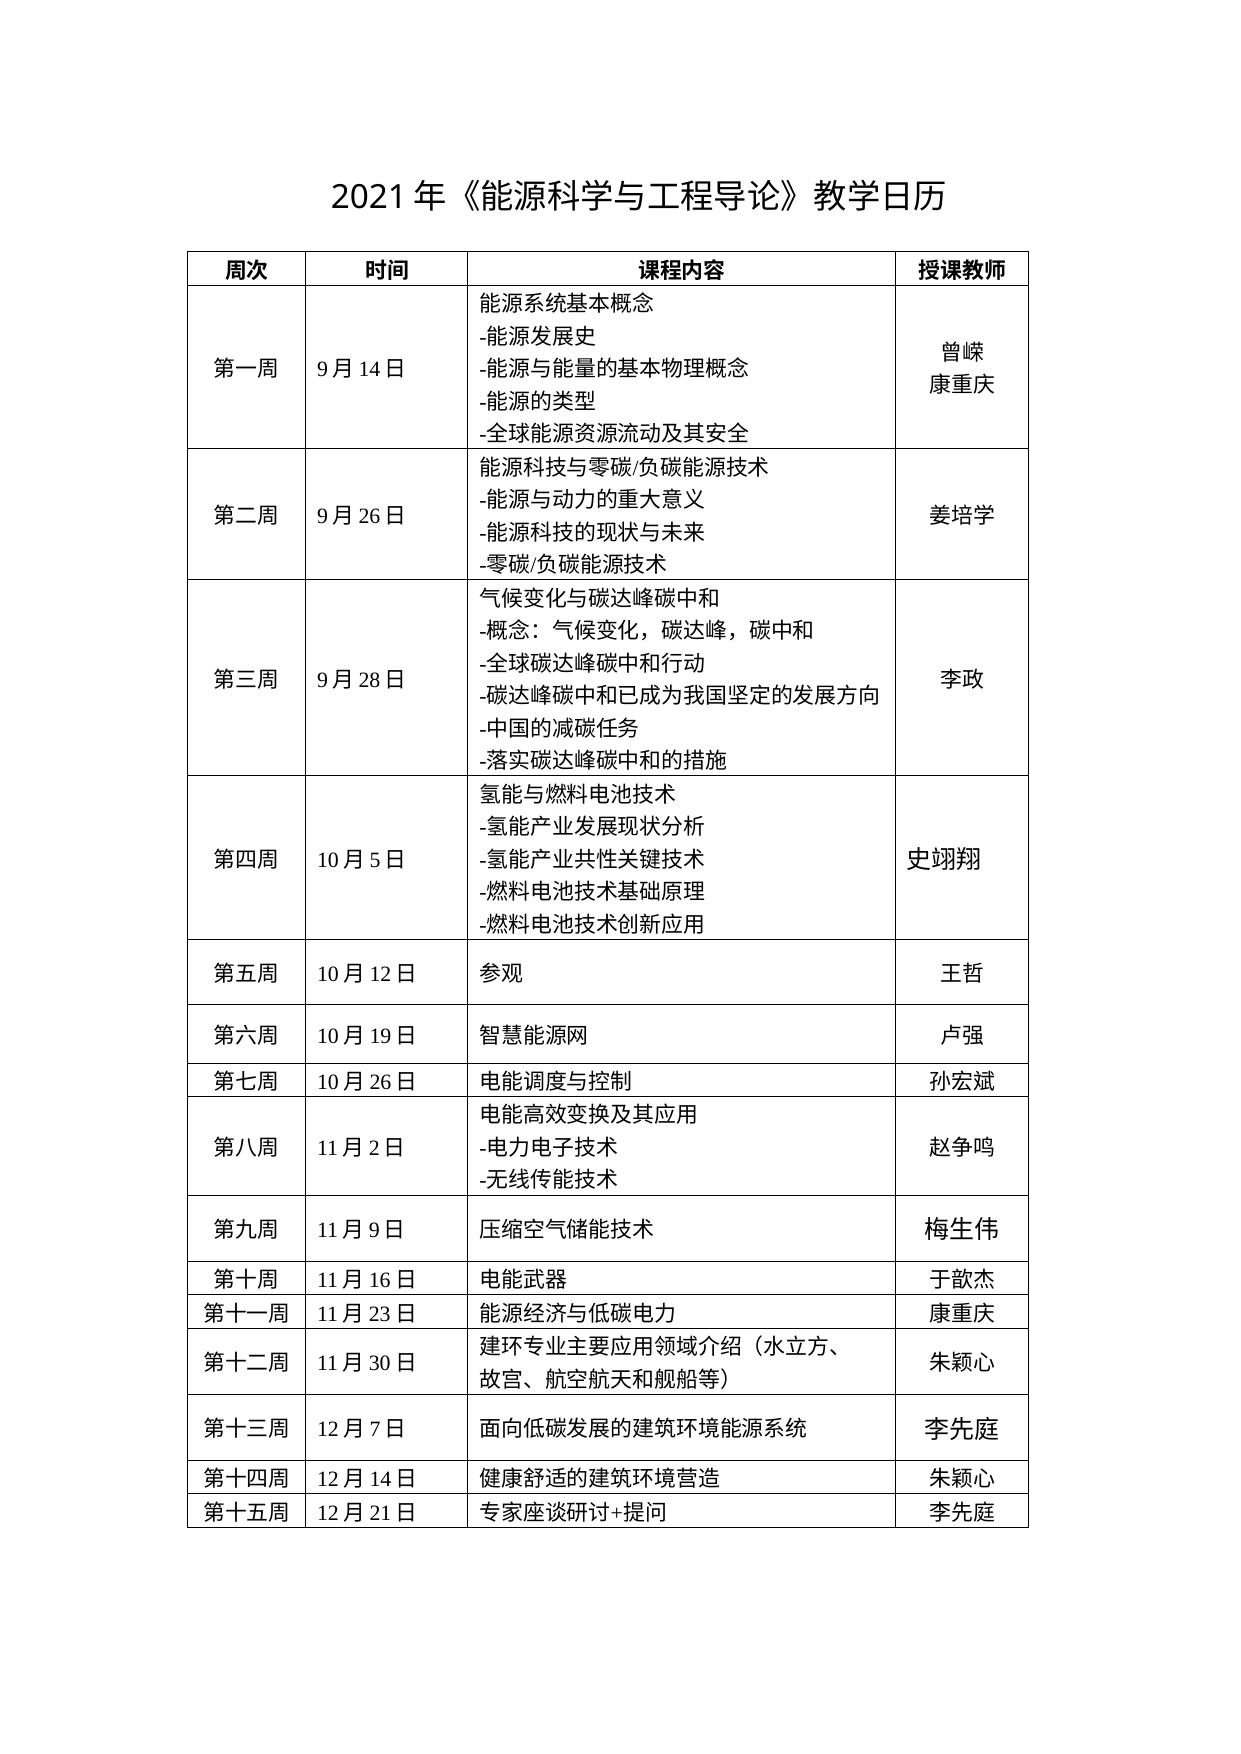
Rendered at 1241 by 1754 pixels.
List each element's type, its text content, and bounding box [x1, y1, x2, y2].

table_cell 康重庆 [896, 1295, 1028, 1328]
table_cell 电能调度与控制 [468, 1064, 895, 1096]
table_cell 第四周 [188, 776, 305, 939]
text 2021年《能源科学与工程导论》教学日历 [187, 162, 1053, 227]
table_cell 10月19日 [306, 1005, 467, 1062]
table_cell 第九周 [188, 1196, 305, 1261]
table_cell 卢强 [896, 1005, 1028, 1062]
table_cell 第十周 [188, 1262, 305, 1294]
table_cell 电能武器 [468, 1262, 895, 1294]
table_cell 能源经济与低碳电力 [468, 1295, 895, 1328]
table_header 周次 [188, 252, 305, 285]
table_cell 李政 [896, 580, 1028, 775]
table_cell 第五周 [188, 940, 305, 1004]
table_cell 专家座谈研讨+提问 [468, 1494, 895, 1527]
table_cell 第八周 [188, 1097, 305, 1194]
table_cell 赵争鸣 [896, 1097, 1028, 1194]
table_cell 面向低碳发展的建筑环境能源系统 [468, 1395, 895, 1460]
table_cell 11月30日 [306, 1329, 467, 1394]
table_cell 11月9日 [306, 1196, 467, 1261]
table_cell 能源系统基本概念 -能源发展史 -能源与能量的基本物理概念 -能源的类型 -全球能源资源流动及其安全 [468, 286, 895, 448]
table_cell 12月7日 [306, 1395, 467, 1460]
table_cell 史翊翔 [896, 776, 1028, 939]
table_cell 参观 [468, 940, 895, 1004]
table_cell 9月28日 [306, 580, 467, 775]
table_cell 氢能与燃料电池技术 -氢能产业发展现状分析 -氢能产业共性关键技术 -燃料电池技术基础原理 -燃料电池技术创新应用 [468, 776, 895, 939]
table_cell 电能高效变换及其应用 -电力电子技术 -无线传能技术 [468, 1097, 895, 1194]
table_cell 智慧能源网 [468, 1005, 895, 1062]
table_cell 李先庭 [896, 1395, 1028, 1460]
table_cell 第六周 [188, 1005, 305, 1062]
table_cell 9月14日 [306, 286, 467, 448]
table_cell 朱颖心 [896, 1329, 1028, 1394]
table_cell 10月26日 [306, 1064, 467, 1096]
table_cell 11月16日 [306, 1262, 467, 1294]
table_cell 12月21日 [306, 1494, 467, 1527]
table_cell 压缩空气储能技术 [468, 1196, 895, 1261]
table_cell 健康舒适的建筑环境营造 [468, 1461, 895, 1493]
table_cell 第三周 [188, 580, 305, 775]
table_cell 梅生伟 [896, 1196, 1028, 1261]
table_cell 建环专业主要应用领域介绍（水立方、 故宫、航空航天和舰船等） [468, 1329, 895, 1394]
table_cell 第七周 [188, 1064, 305, 1096]
table_cell 孙宏斌 [896, 1064, 1028, 1096]
table_cell 王哲 [896, 940, 1028, 1004]
table_cell 曾嵘 康重庆 [896, 286, 1028, 448]
table_cell 11月23日 [306, 1295, 467, 1328]
table_cell 于歆杰 [896, 1262, 1028, 1294]
table_cell 11月2日 [306, 1097, 467, 1194]
table_header 授课教师 [896, 252, 1028, 285]
table_cell 姜培学 [896, 449, 1028, 579]
table_cell 李先庭 [896, 1494, 1028, 1527]
table_cell 朱颖心 [896, 1461, 1028, 1493]
table_cell 10月5日 [306, 776, 467, 939]
table_cell 第十二周 [188, 1329, 305, 1394]
table_cell 能源科技与零碳/负碳能源技术 -能源与动力的重大意义 -能源科技的现状与未来 -零碳/负碳能源技术 [468, 449, 895, 579]
table_cell 12月14日 [306, 1461, 467, 1493]
table_header 课程内容 [468, 252, 895, 285]
table_cell 气候变化与碳达峰碳中和 -概念：气候变化，碳达峰，碳中和 -全球碳达峰碳中和行动 -碳达峰碳中和已成为我国坚定的发展方向 -中国的减碳任务 -落实碳达峰碳中和的措施 [468, 580, 895, 775]
table_cell 9月26日 [306, 449, 467, 579]
table_cell 10月12日 [306, 940, 467, 1004]
table_cell 第十四周 [188, 1461, 305, 1493]
table_cell 第十一周 [188, 1295, 305, 1328]
table_header 时间 [306, 252, 467, 285]
table_cell 第二周 [188, 449, 305, 579]
table_cell 第十五周 [188, 1494, 305, 1527]
table_cell 第十三周 [188, 1395, 305, 1460]
table_cell 第一周 [188, 286, 305, 448]
